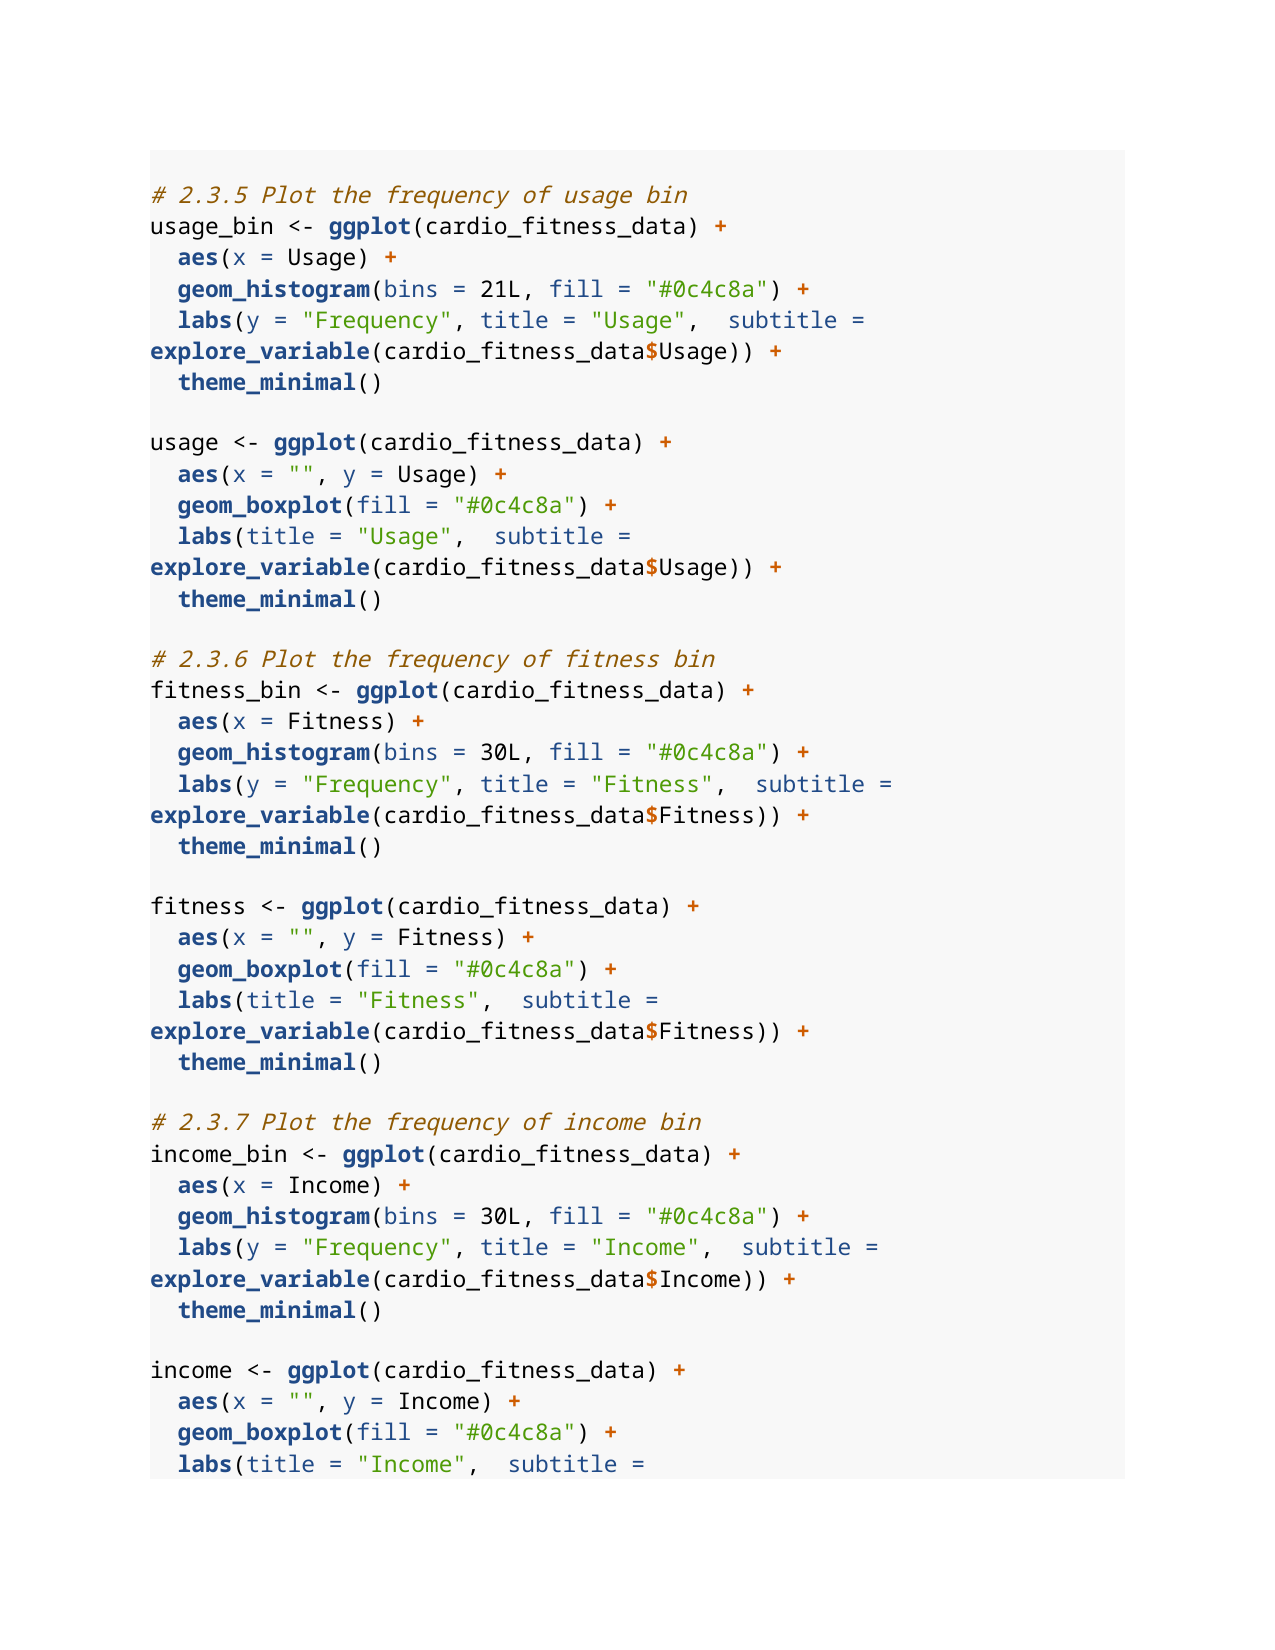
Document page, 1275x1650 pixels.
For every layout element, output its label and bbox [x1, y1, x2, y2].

text [150, 150, 1125, 1479]
